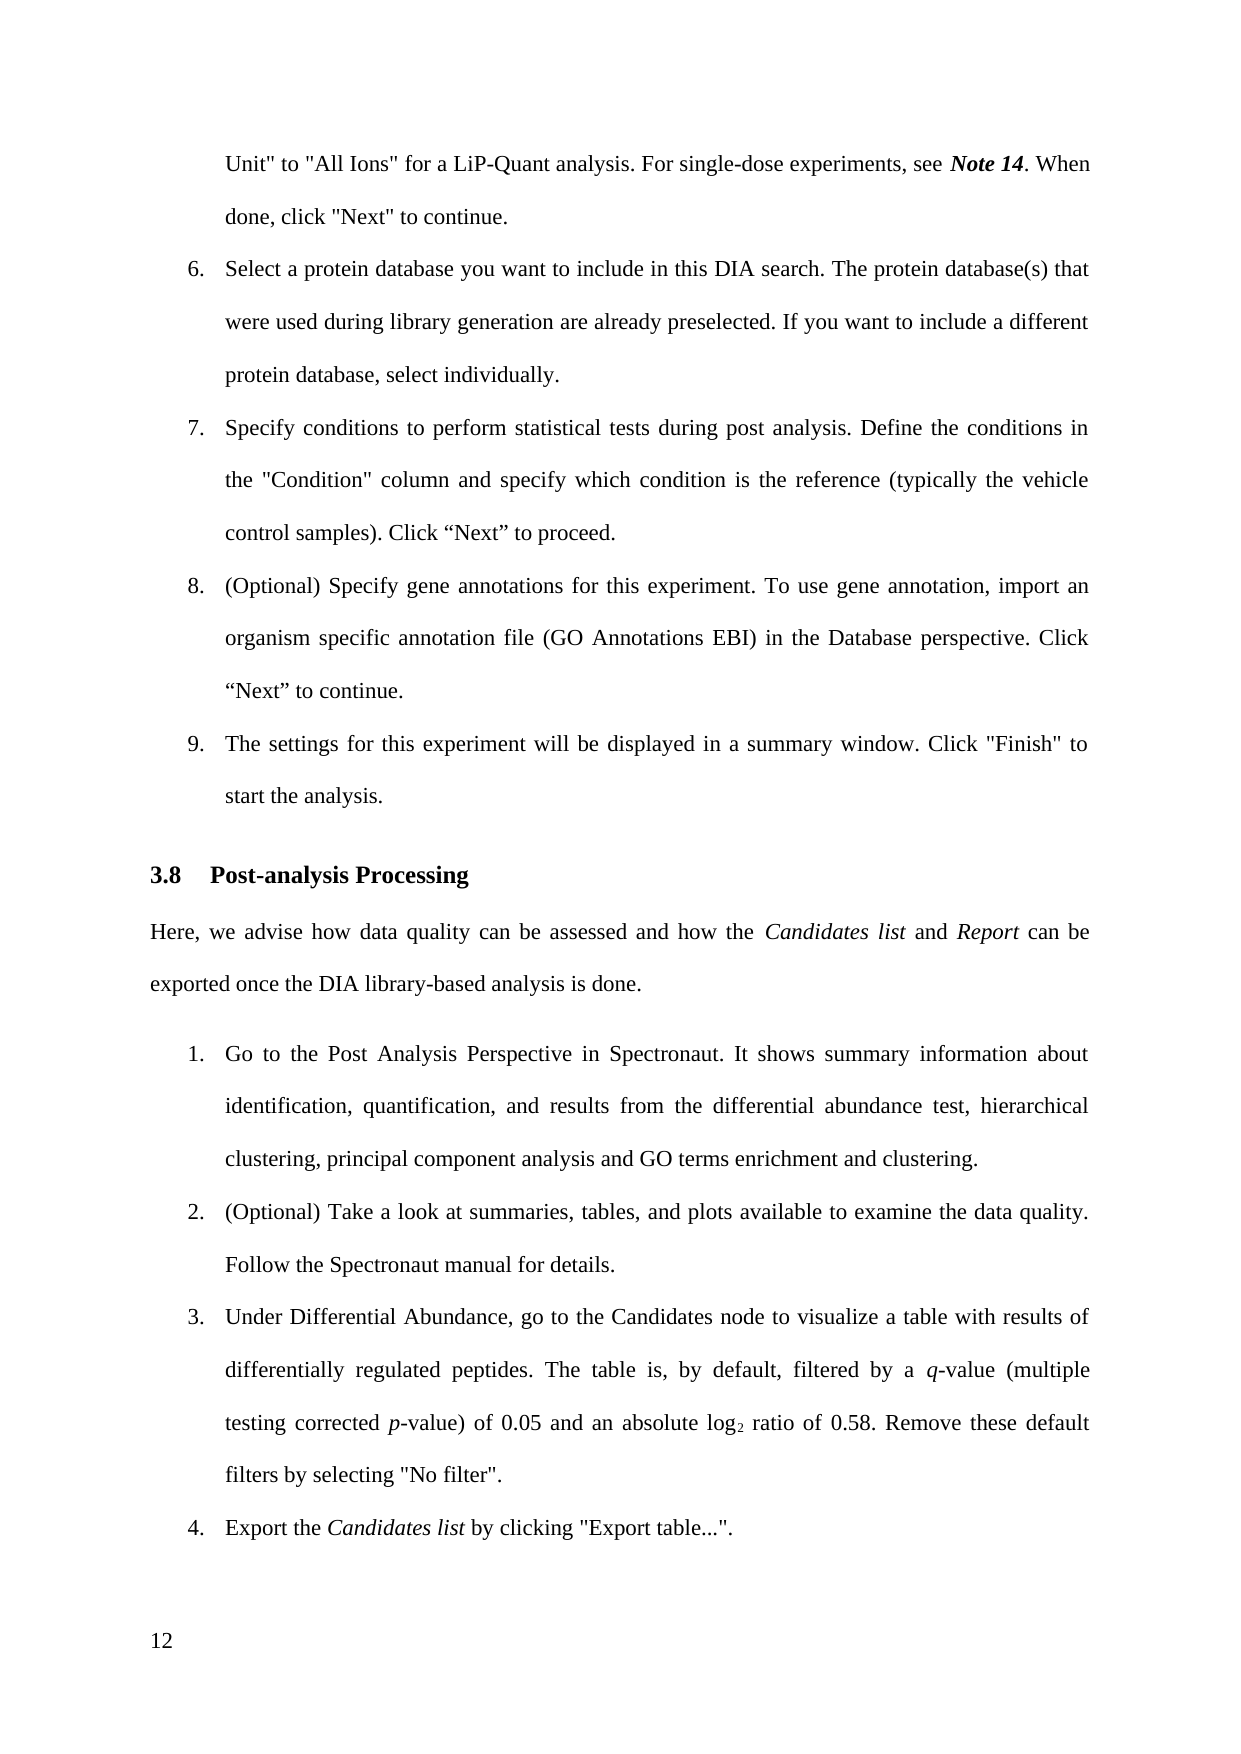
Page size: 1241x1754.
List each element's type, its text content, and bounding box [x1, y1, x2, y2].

list Specify conditions to perform statistical tests during post analysis. Define the conditions in the "Condition" column and specify which condition is the reference (typically the vehicle control samples). Click “Next” to proceed. [187, 413, 1090, 545]
list Go to the Post Analysis Perspective in Spectronaut. It shows summary information about identification, quantification, and results from the differential abundance test, hierarchical clustering, principal component analysis and GO terms enrichment and clustering. [187, 1040, 1090, 1172]
list (Optional) Take a look at summaries, tables, and plots available to examine the data quality. Follow the Spectronaut manual for details. [187, 1198, 1090, 1277]
list Under Differential Abundance, go to the Candidates node to visualize a table with results of differentially regulated peptides. The table is, by default, filtered by a q-value (multiple testing corrected p-value) of 0.05 and an absolute log2 ratio of 0.58. Remove these default filters by selecting "No filter". [187, 1303, 1090, 1488]
list The settings for this experiment will be displayed in a summary window. Click "Finish" to start the analysis. [187, 730, 1090, 809]
list Select a protein database you want to include in this DIA search. The protein database(s) that were used during library generation are already preselected. If you want to include a different protein database, select individually. [187, 255, 1090, 387]
text Here, we advise how data quality can be assessed and how the Candidates list and Report can be exported once the DIA library-based analysis is done. [150, 918, 1090, 997]
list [187, 150, 1090, 229]
list Export the Candidates list by clicking "Export table...". [187, 1514, 1090, 1541]
subtitle Post-analysis Processing [150, 860, 1090, 889]
list (Optional) Specify gene annotations for this experiment. To use gene annotation, import an organism specific annotation file (GO Annotations EBI) in the Database perspective. Click “Next” to continue. [187, 572, 1090, 703]
